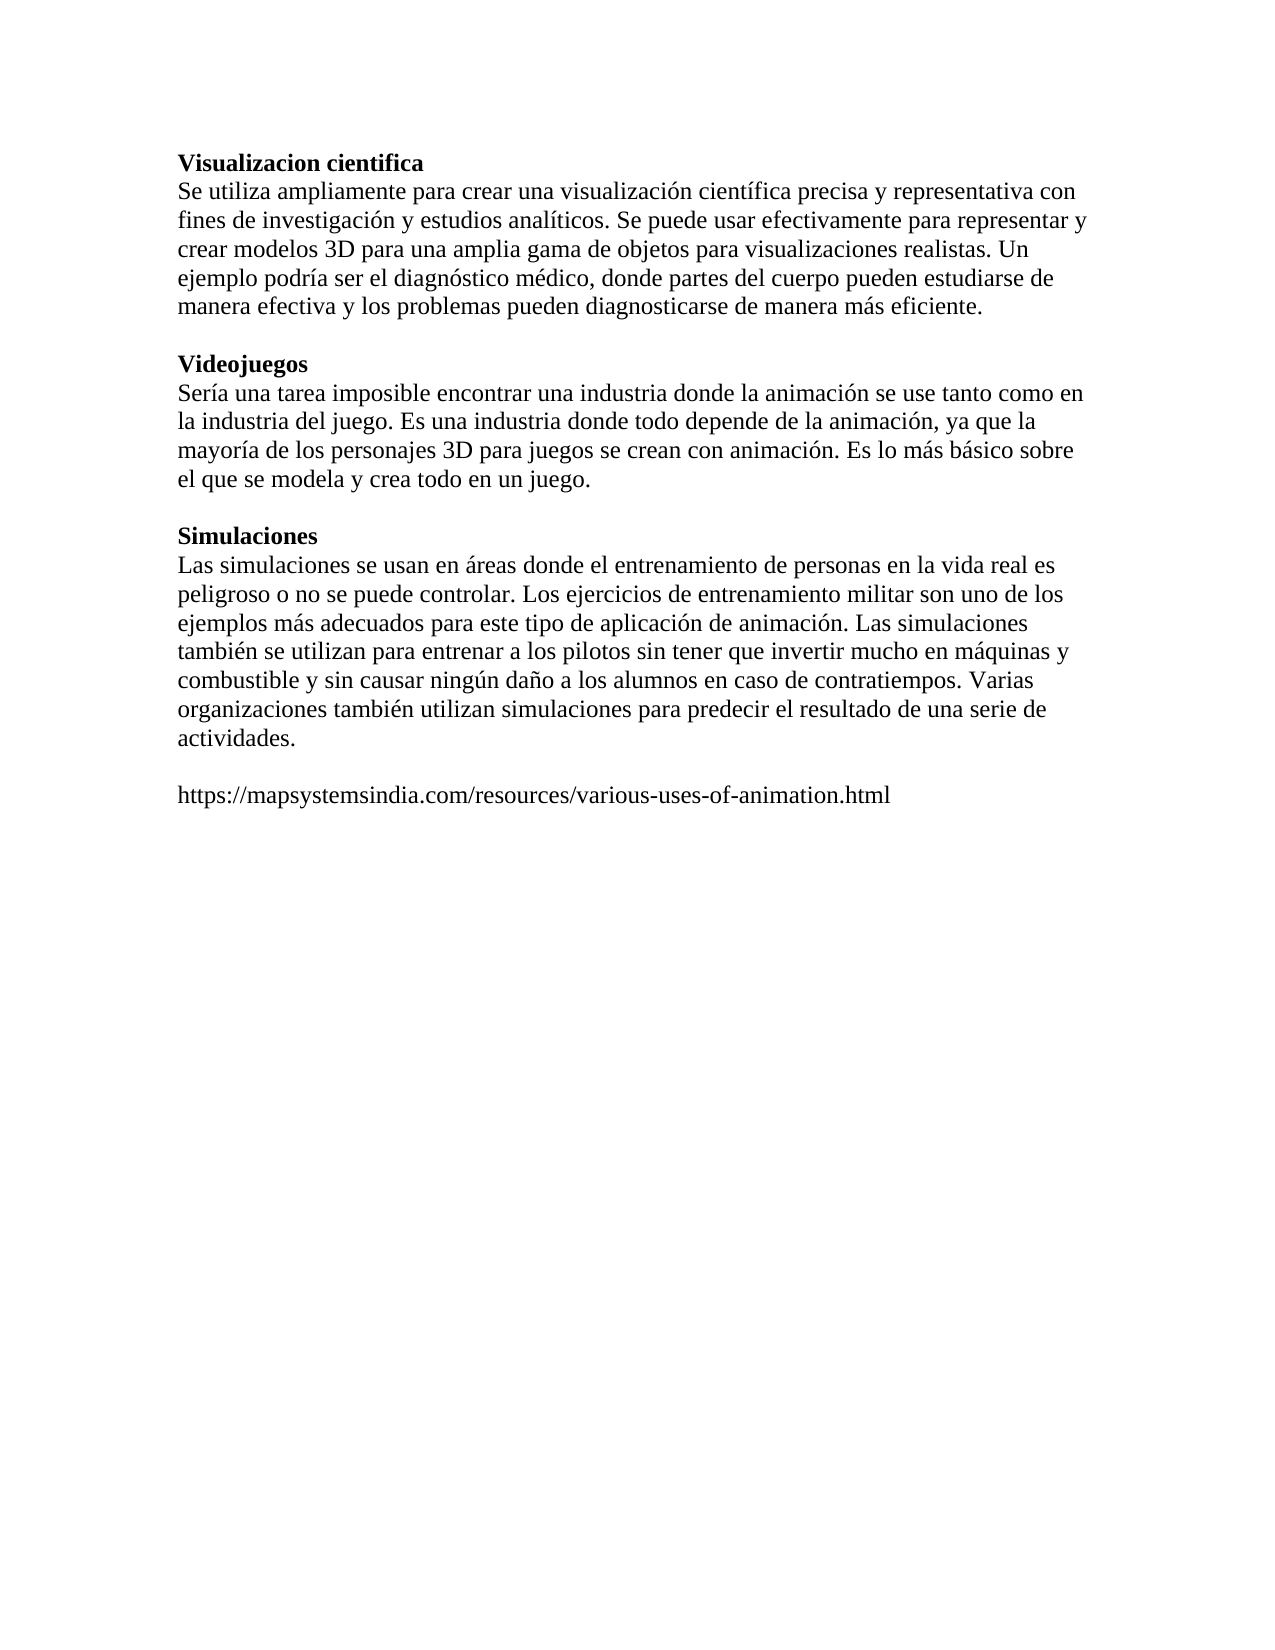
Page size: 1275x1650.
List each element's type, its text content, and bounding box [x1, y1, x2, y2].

text https://mapsystemsindia.com/resources/various-uses-of-animation.html [177, 780, 1098, 809]
text Las simulaciones se usan en áreas donde el entrenamiento de personas en la vida real es peligroso o no se puede controlar. Los ejercicios de entrenamiento militar son uno de los ejemplos más adecuados para este tipo de aplicación de animación. Las simulaciones también se utilizan para entrenar a los pilotos sin tener que invertir mucho en máquinas y combustible y sin causar ningún daño a los alumnos en caso de contratiempos. Varias organizaciones también utilizan simulaciones para predecir el resultado de una serie de actividades. [177, 550, 1098, 751]
text Visualizacion cientifica [177, 148, 1098, 176]
text Videojuegos [177, 349, 1098, 378]
text Sería una tarea imposible encontrar una industria donde la animación se use tanto como en la industria del juego. Es una industria donde todo depende de la animación, ya que la mayoría de los personajes 3D para juegos se crean con animación. Es lo más básico sobre el que se modela y crea todo en un juego. [177, 378, 1098, 493]
text Simulaciones [177, 521, 1098, 550]
text Se utiliza ampliamente para crear una visualización científica precisa y representativa con fines de investigación y estudios analíticos. Se puede usar efectivamente para representar y crear modelos 3D para una amplia gama de objetos para visualizaciones realistas. Un ejemplo podría ser el diagnóstico médico, donde partes del cuerpo pueden estudiarse de manera efectiva y los problemas pueden diagnosticarse de manera más eficiente. [177, 176, 1098, 320]
